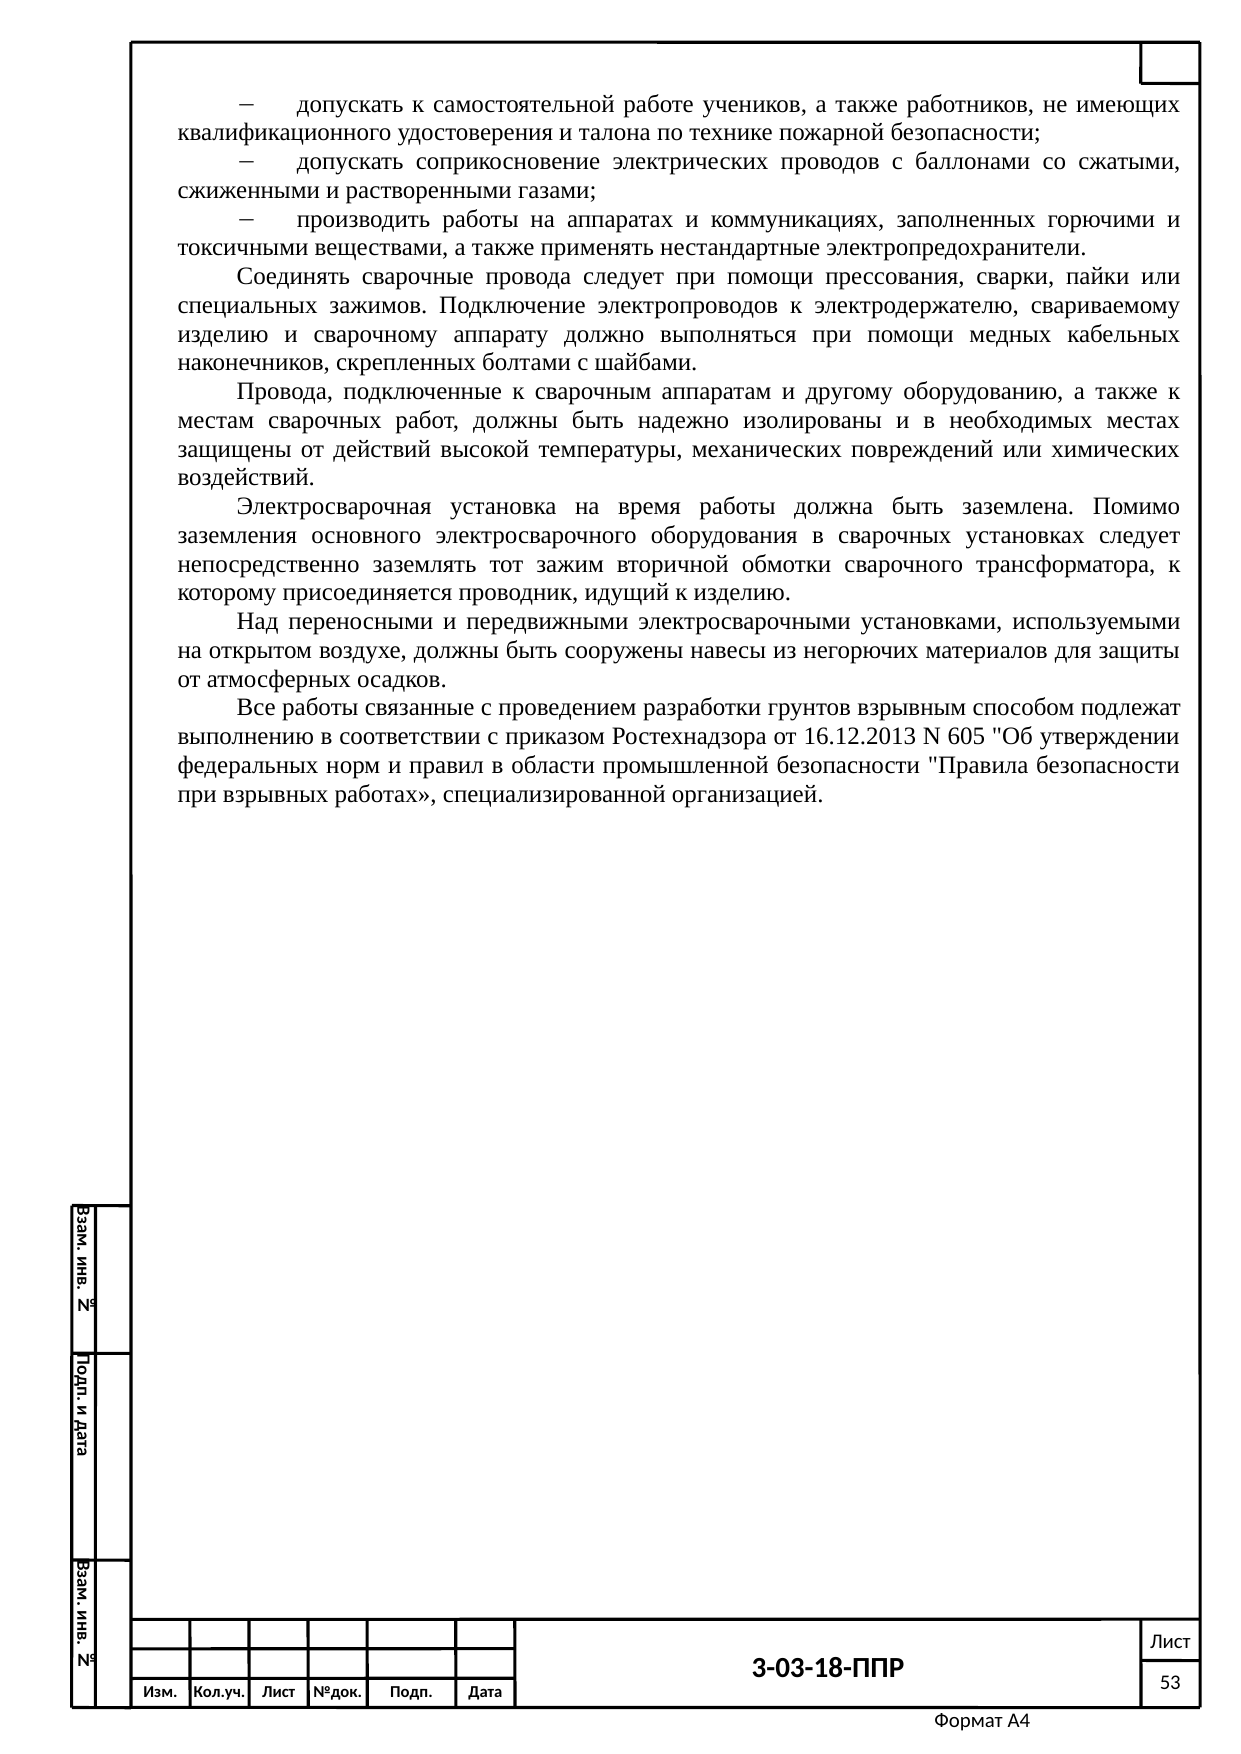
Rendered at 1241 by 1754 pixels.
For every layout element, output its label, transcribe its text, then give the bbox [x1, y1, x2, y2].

list производить работы на аппаратах и коммуникациях, заполненных горючими и токсичными веществами, а также применять нестандартные электропредохранители. [177, 204, 1181, 261]
text Электросварочная установка на время работы должна быть заземлена. Помимо заземления основного электросварочного оборудования в сварочных установках следует непосредственно заземлять тот зажим вторичной обмотки сварочного трансформатора, к которому присоединяется проводник, идущий к изделию. [177, 491, 1181, 606]
list допускать соприкосновение электрических проводов с баллонами со сжатыми, сжиженными и растворенными газами; [177, 146, 1181, 204]
text Провода, подключенные к сварочным аппаратам и другому оборудованию, а также к местам сварочных работ, должны быть надежно изолированы и в необходимых местах защищены от действий высокой температуры, механических повреждений или химических воздействий. [177, 376, 1181, 491]
text Все работы связанные с проведением разработки грунтов взрывным способом подлежат выполнению в соответствии с приказом Ростехнадзора от 16.12.2013 N 605 "Об утверждении федеральных норм и правил в области промышленной безопасности "Правила безопасности при взрывных работах», специализированной организацией. [177, 692, 1181, 807]
text Соединять сварочные провода следует при помощи прессования, сварки, пайки или специальных зажимов. Подключение электропроводов к электродержателю, свариваемому изделию и сварочному аппарату должно выполняться при помощи медных кабельных наконечников, скрепленных болтами с шайбами. [177, 261, 1181, 376]
list допускать к самостоятельной работе учеников, а также работников, не имеющих квалификационного удостоверения и талона по технике пожарной безопасности; [177, 89, 1181, 146]
text Над переносными и передвижными электросварочными установками, используемыми на открытом воздухе, должны быть сооружены навесы из негорючих материалов для защиты от атмосферных осадков. [177, 606, 1181, 692]
